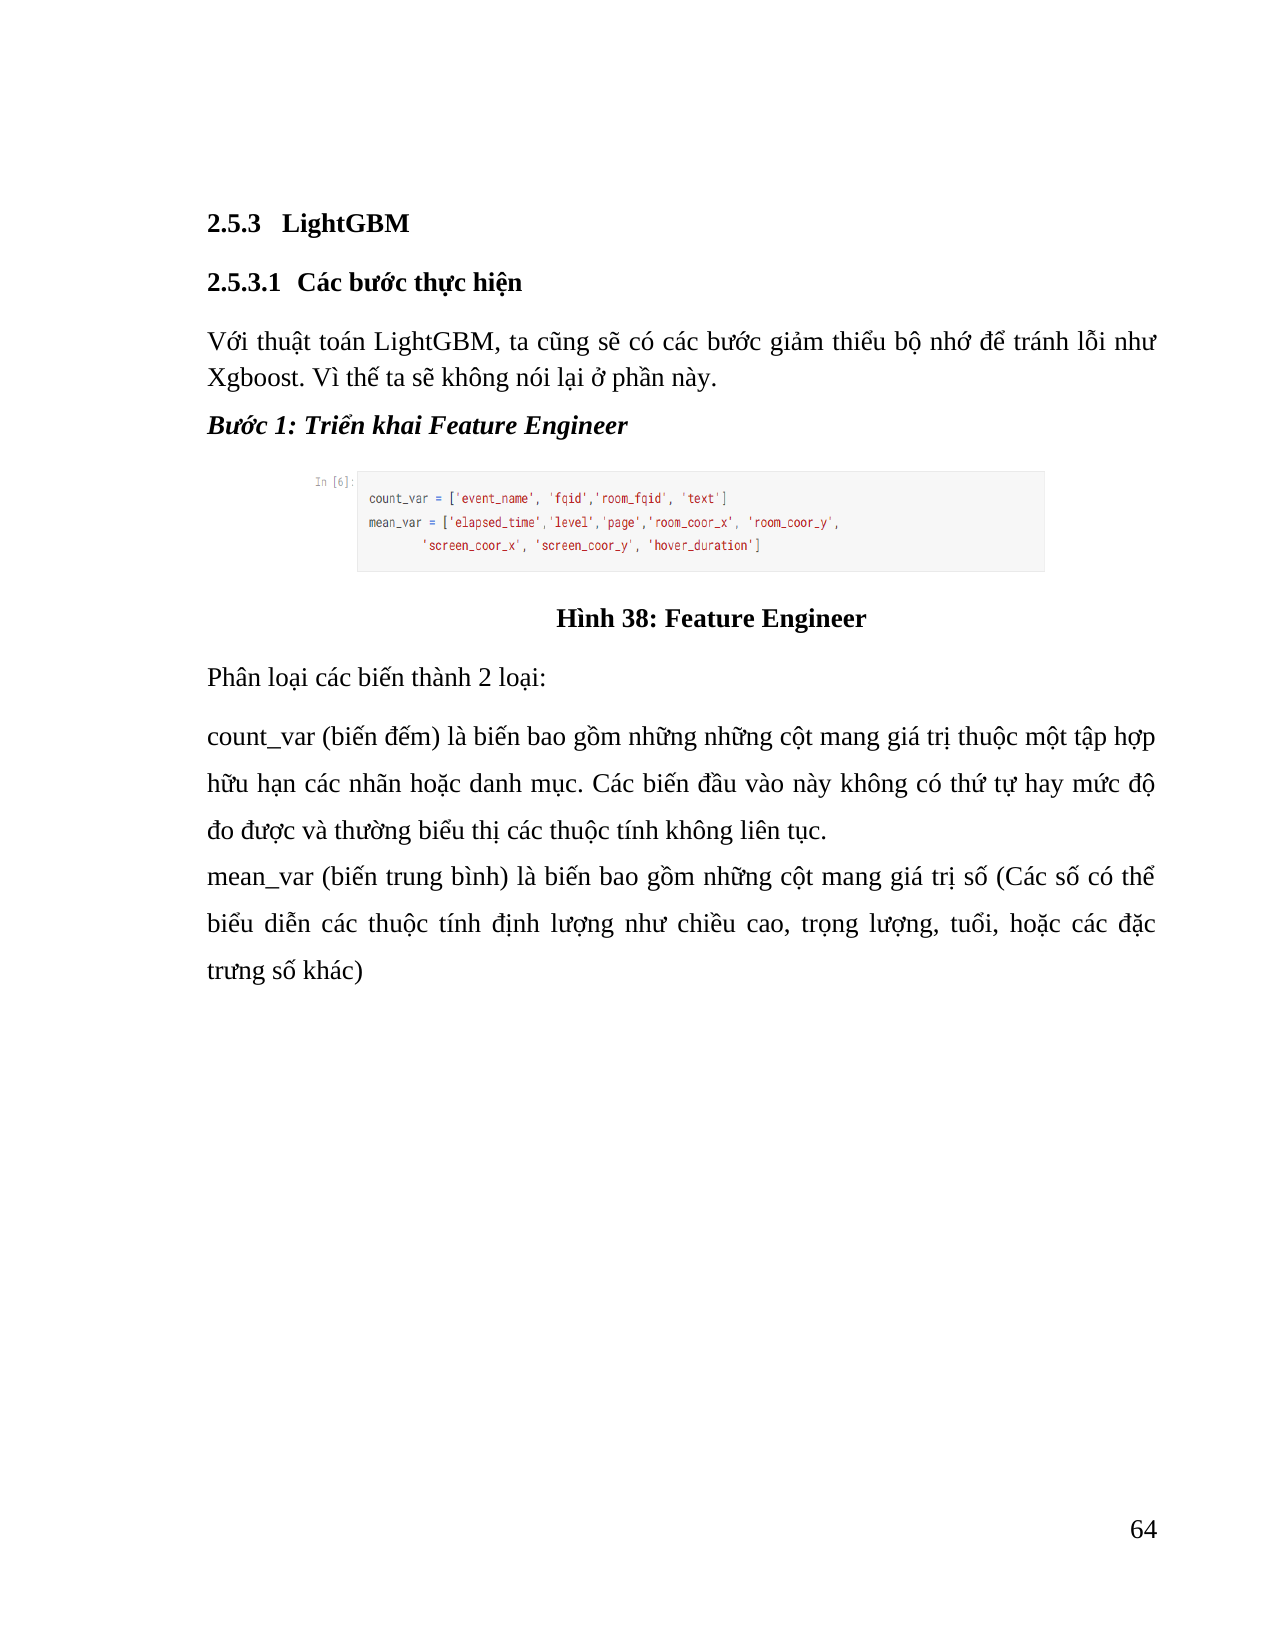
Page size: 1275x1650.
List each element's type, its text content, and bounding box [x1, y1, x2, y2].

text Bước 1: Triển khai Feature Engineer [207, 409, 1157, 440]
text Phân loại các biến thành 2 loại: [207, 661, 1157, 692]
text Với thuật toán LightGBM, ta cũng sẽ có các bước giảm thiểu bộ nhớ để tránh lỗi như Xgboost. Vì thế ta sẽ không nói lại ở phần này. [207, 325, 1157, 392]
text mean_var (biến trung bình) là biến bao gồm những cột mang giá trị số (Các số có thể biểu diễn các thuộc tính định lượng như chiều cao, trọng lượng, tuổi, hoặc các đặc trưng số khác) [207, 861, 1157, 985]
subtitle LightGBM [207, 207, 1157, 238]
subtitle Các bước thực hiện [207, 266, 1157, 297]
text count_var (biến đếm) là biến bao gồm những những cột mang giá trị thuộc một tập hợp hữu hạn các nhãn hoặc danh mục. Các biến đầu vào này không có thứ tự hay mức độ đo được và thường biểu thị các thuộc tính không liên tục. [207, 721, 1157, 845]
picture [296, 457, 1055, 586]
